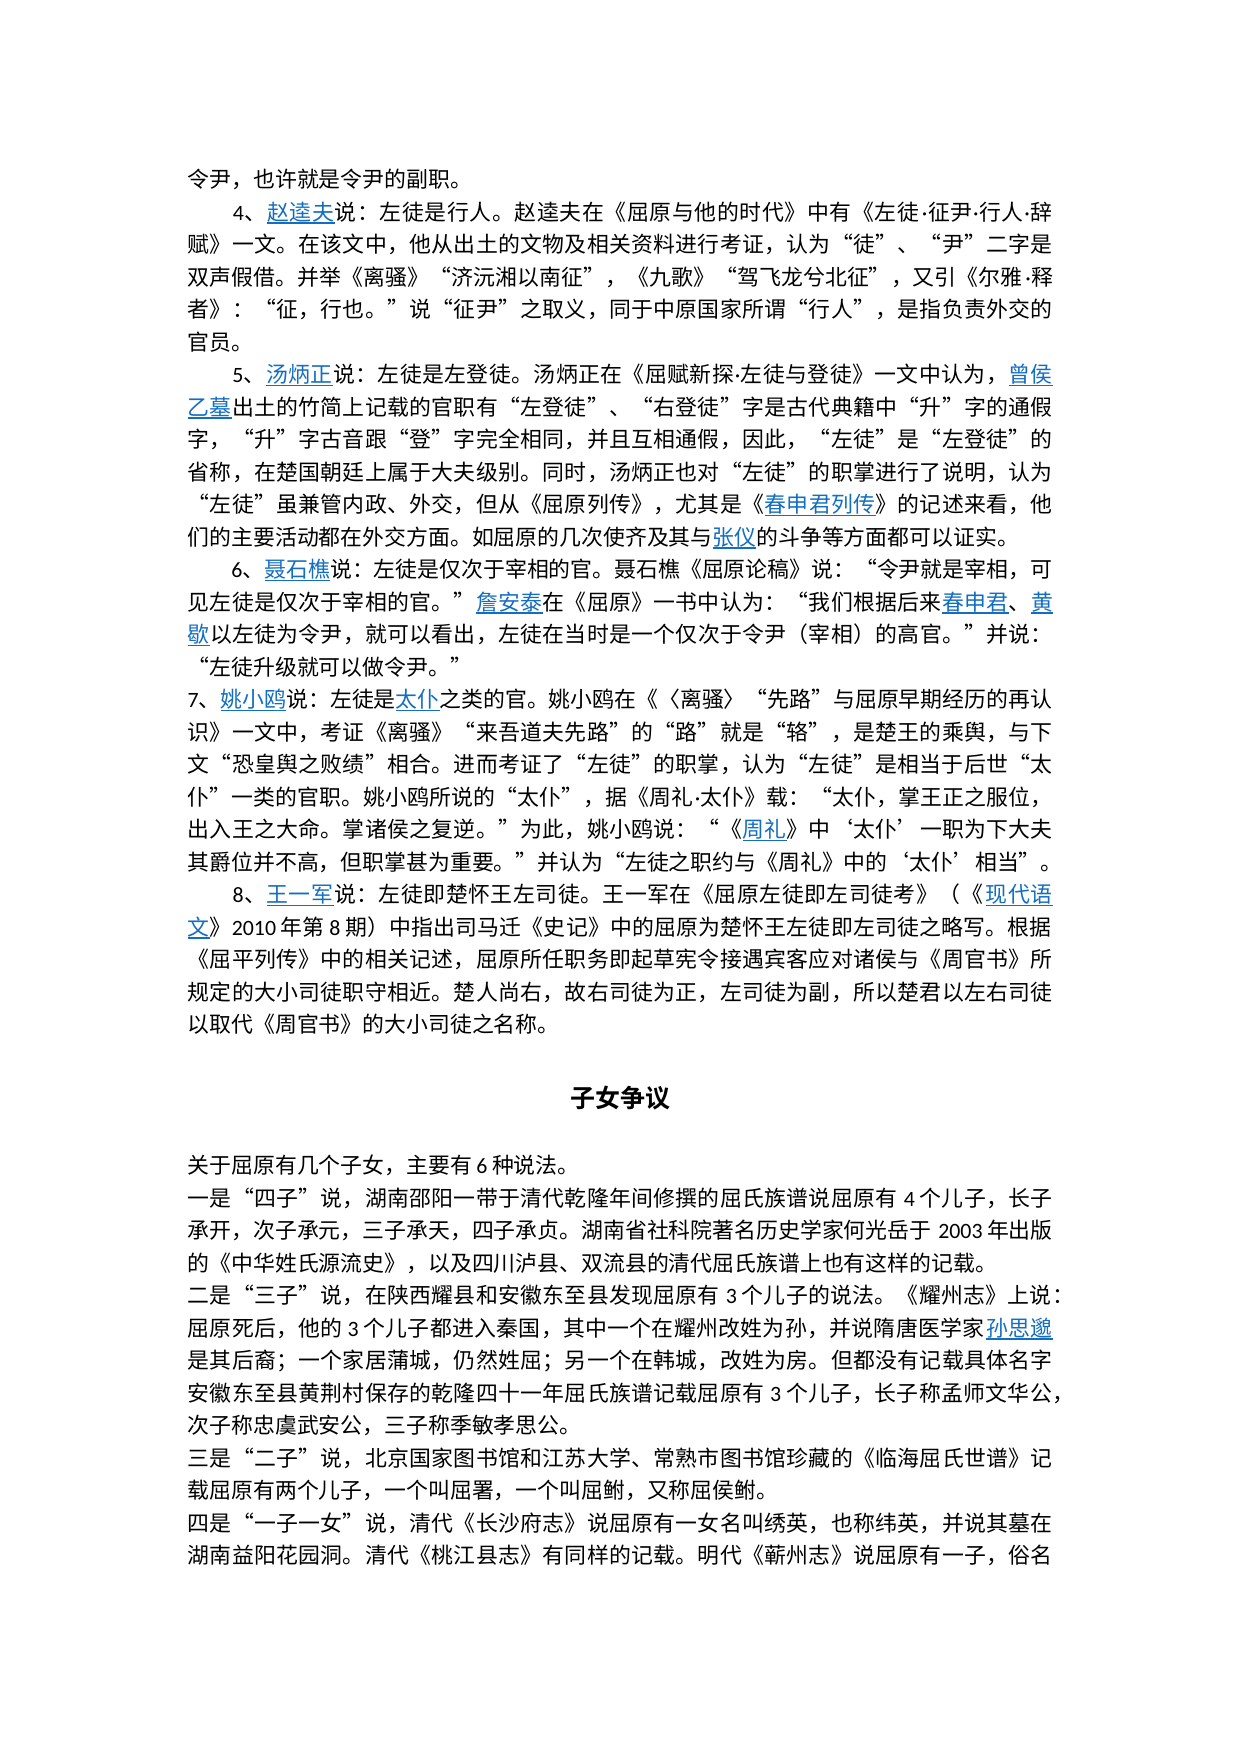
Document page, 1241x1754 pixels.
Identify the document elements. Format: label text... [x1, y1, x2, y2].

text 关于屈原有几个子女，主要有6种说法。 [187, 1148, 1053, 1181]
text 一是“四子”说，湖南邵阳一带于清代乾隆年间修撰的屈氏族谱说屈原有4个儿子，长子承开，次子承元，三子承天，四子承贞。湖南省社科院著名历史学家何光岳于2003年出版的《中华姓氏源流史》，以及四川泸县、双流县的清代屈氏族谱上也有这样的记载。 [187, 1181, 1053, 1278]
text 7、姚小鸥说：左徒是太仆之类的官。姚小鸥在《〈离骚〉“先路”与屈原早期经历的再认识》一文中，考证《离骚》“来吾道夫先路”的“路”就是“辂”，是楚王的乘舆，与下文“恐皇舆之败绩”相合。进而考证了“左徒”的职掌，认为“左徒”是相当于后世“太仆”一类的官职。姚小鸥所说的“太仆”，据《周礼·太仆》载：“太仆，掌王正之服位，出入王之大命。掌诸侯之复逆。”为此，姚小鸥说：“《周礼》中‘太仆’一职为下大夫，其爵位并不高，但职掌甚为重要。”并认为“左徒之职约与《周礼》中的‘太仆’相当”。 8、王一军说：左徒即楚怀王左司徒。王一军在《屈原左徒即左司徒考》（《现代语文》2010年第8期）中指出司马迁《史记》中的屈原为楚怀王左徒即左司徒之略写。根据《屈平列传》中的相关记述，屈原所任职务即起草宪令接遇宾客应对诸侯与《周官书》所规定的大小司徒职守相近。楚人尚右，故右司徒为正，左司徒为副，所以楚君以左右司徒以取代《周官书》的大小司徒之名称。 [187, 682, 1053, 1039]
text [187, 1506, 1053, 1571]
subtitle 子女争议 [187, 1064, 1053, 1129]
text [187, 162, 1053, 682]
text 二是“三子”说，在陕西耀县和安徽东至县发现屈原有3个儿子的说法。《耀州志》上说：屈原死后，他的3个儿子都进入秦国，其中一个在耀州改姓为孙，并说隋唐医学家孙思邈是其后裔；一个家居蒲城，仍然姓屈；另一个在韩城，改姓为房。但都没有记载具体名字。安徽东至县黄荆村保存的乾隆四十一年屈氏族谱记载屈原有3个儿子，长子称孟师文华公，次子称忠虞武安公，三子称季敏孝思公。 [187, 1278, 1053, 1441]
text 三是“二子”说，北京国家图书馆和江苏大学、常熟市图书馆珍藏的《临海屈氏世谱》记载屈原有两个儿子，一个叫屈署，一个叫屈鲋，又称屈侯鲋。 [187, 1441, 1053, 1506]
